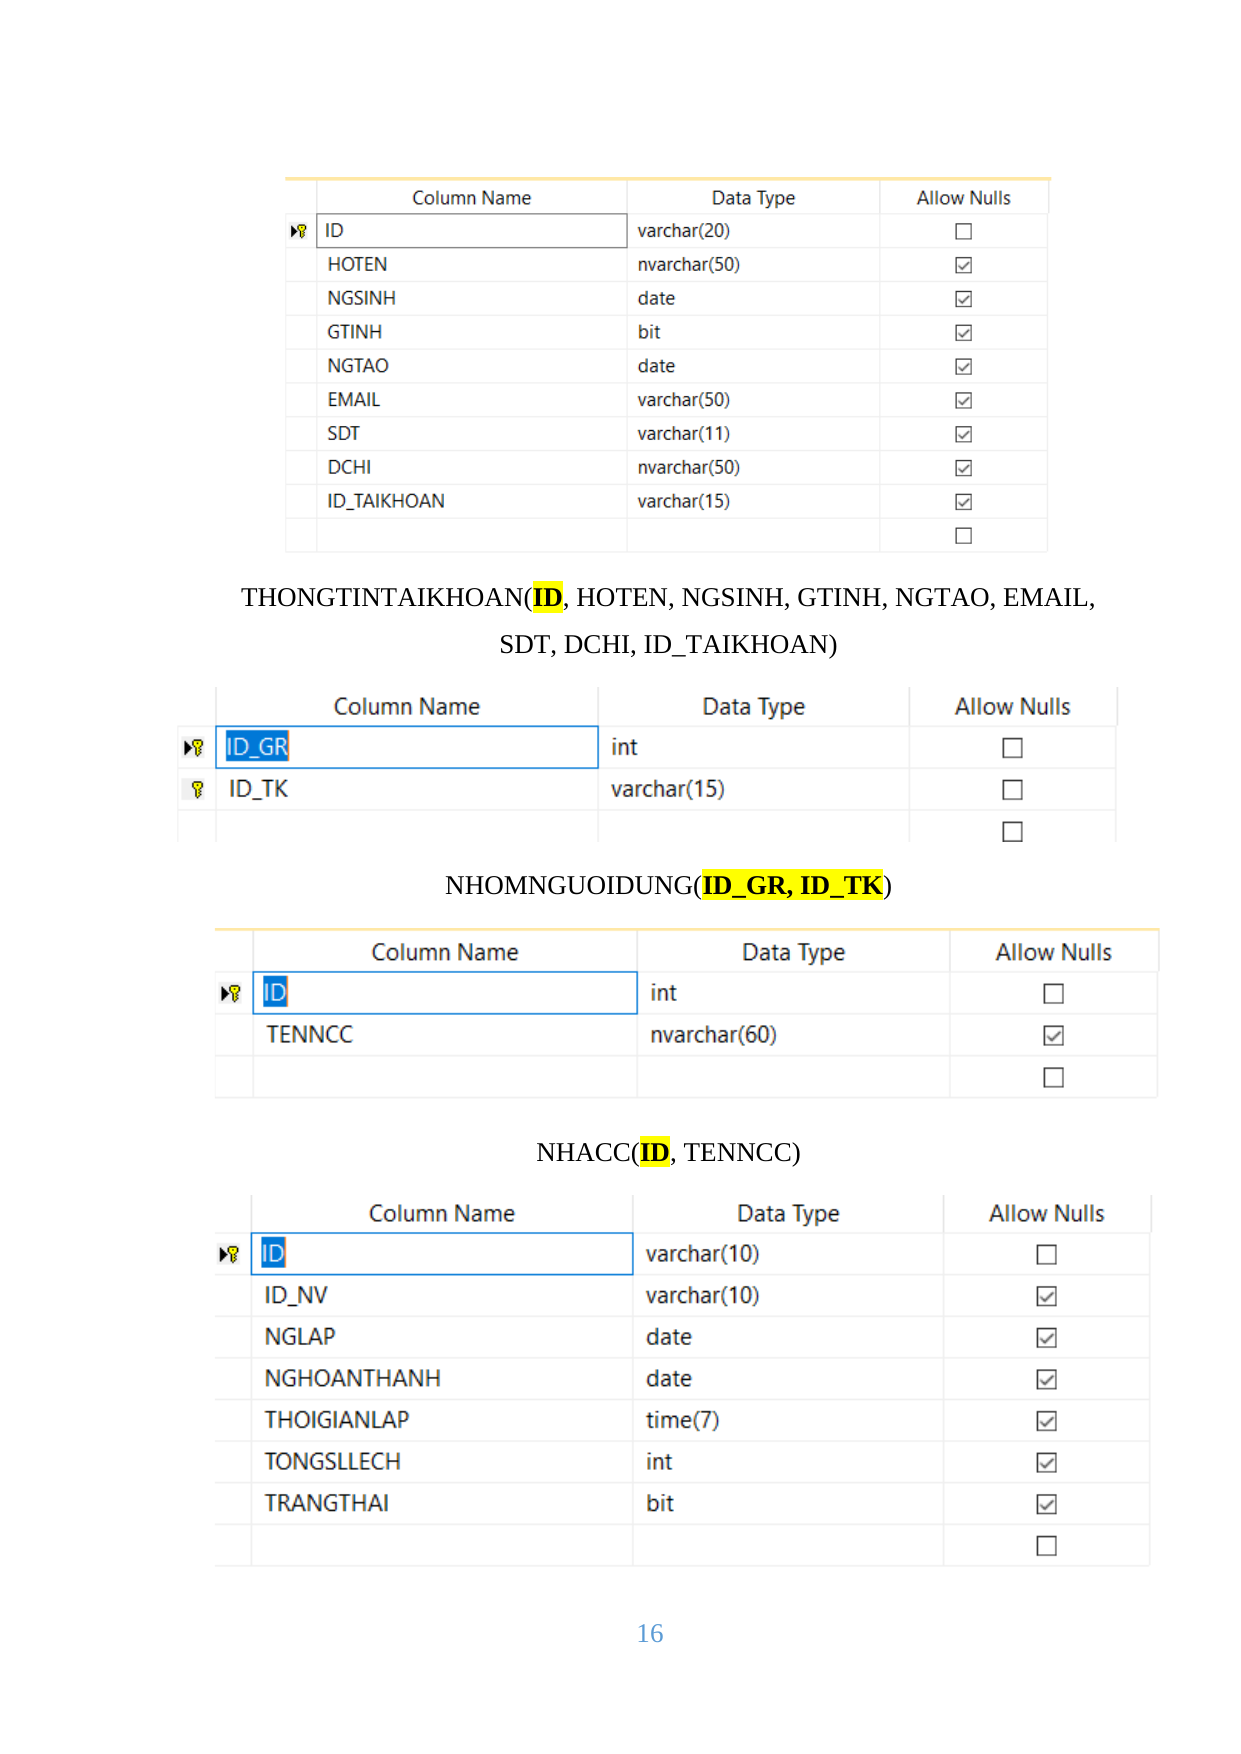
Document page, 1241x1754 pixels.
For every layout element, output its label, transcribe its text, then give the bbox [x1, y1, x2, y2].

text NHOMNGUOIDUNG(ID_GR, ID_TK) [215, 869, 702, 900]
text NHACC(ID, TENNCC) [670, 1136, 1122, 1167]
picture [214, 1195, 1160, 1570]
picture [214, 928, 1160, 1108]
picture [285, 177, 1052, 554]
text THONGTINTAIKHOAN(ID, HOTEN, NGSINH, GTINH, NGTAO, EMAIL, SDT, DCHI, ID_TAIKHOAN) [215, 581, 1122, 659]
picture [177, 687, 1123, 842]
text NHOMNGUOIDUNG(ID_GR, ID_TK) [883, 869, 1122, 900]
text NHACC(ID, TENNCC) [215, 1136, 640, 1167]
